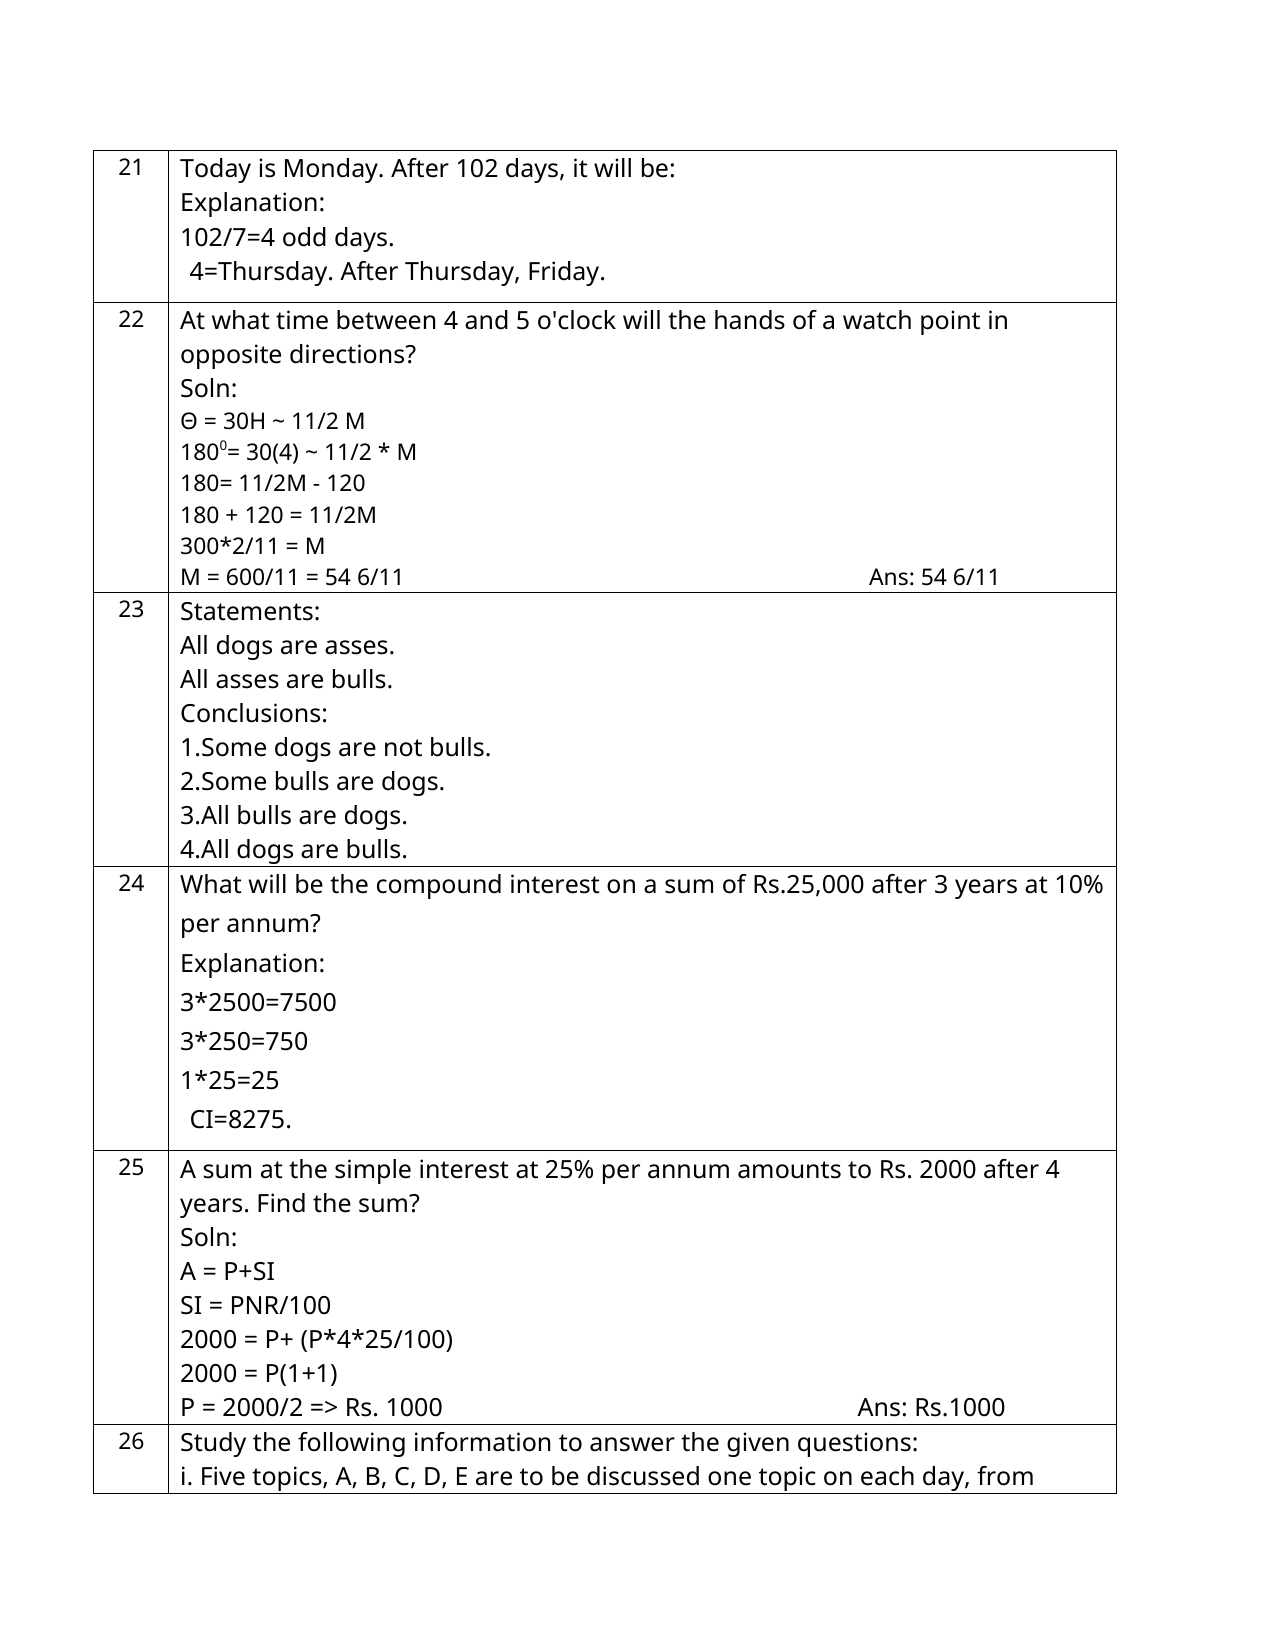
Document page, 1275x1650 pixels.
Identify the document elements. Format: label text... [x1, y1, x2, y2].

table_cell 23 [94, 593, 168, 866]
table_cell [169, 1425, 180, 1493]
table_cell 26 [94, 1425, 168, 1493]
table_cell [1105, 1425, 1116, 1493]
table_cell 25 [94, 1151, 168, 1424]
table_cell 22 [94, 303, 168, 592]
table_cell 21 [94, 151, 168, 302]
table_cell 24 [94, 867, 168, 1150]
table_cell At what time between 4 and 5 o'clock will the hands of a watch point in opposite directions? Soln: Θ = 30H ~ 11/2 M 1800= 30(4) ~ 11/2 * M 180= 11/2M - 120 180 + 120 = 11/2M 300*2/11 = M M = 600/11 = 54 6/11 Ans: 54 6/11 [169, 303, 1116, 592]
table_cell A sum at the simple interest at 25% per annum amounts to Rs. 2000 after 4 years. Find the sum? Soln: A = P+SI SI = PNR/100 2000 = P+ (P*4*25/100) 2000 = P(1+1) P = 2000/2 => Rs. 1000 Ans: Rs.1000 [169, 1151, 1116, 1424]
table_cell Today is Monday. After 102 days, it will be: Explanation: 102/7=4 odd days. 4=Thursday. After Thursday, Friday. [169, 151, 1116, 302]
table_cell What will be the compound interest on a sum of Rs.25,000 after 3 years at 10% per annum? Explanation: 3*2500=7500 3*250=750 1*25=25 CI=8275. [169, 867, 1116, 1150]
table_cell Statements: All dogs are asses. All asses are bulls. Conclusions: 1.Some dogs are not bulls. 2.Some bulls are dogs. 3.All bulls are dogs. 4.All dogs are bulls. [169, 593, 1116, 866]
